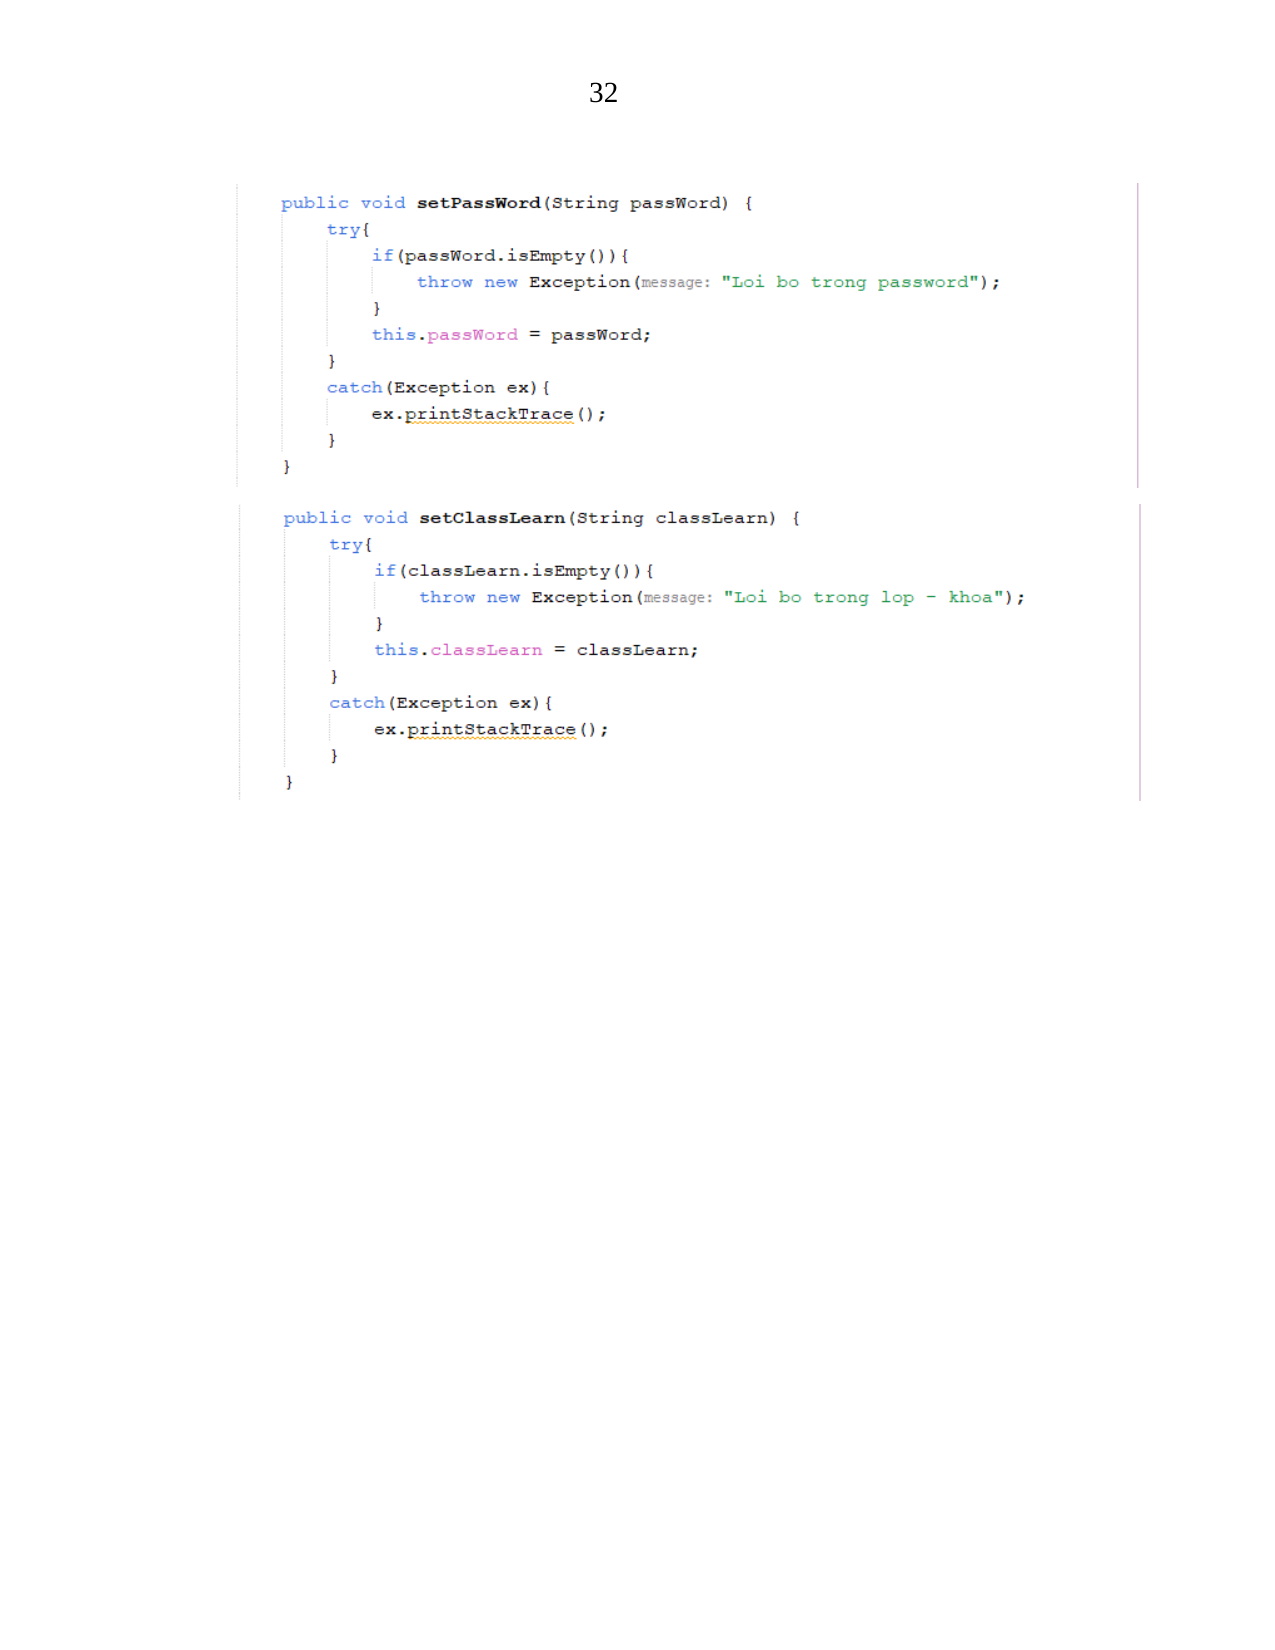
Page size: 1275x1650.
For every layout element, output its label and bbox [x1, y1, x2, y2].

picture [234, 183, 1161, 488]
picture [234, 504, 1157, 801]
